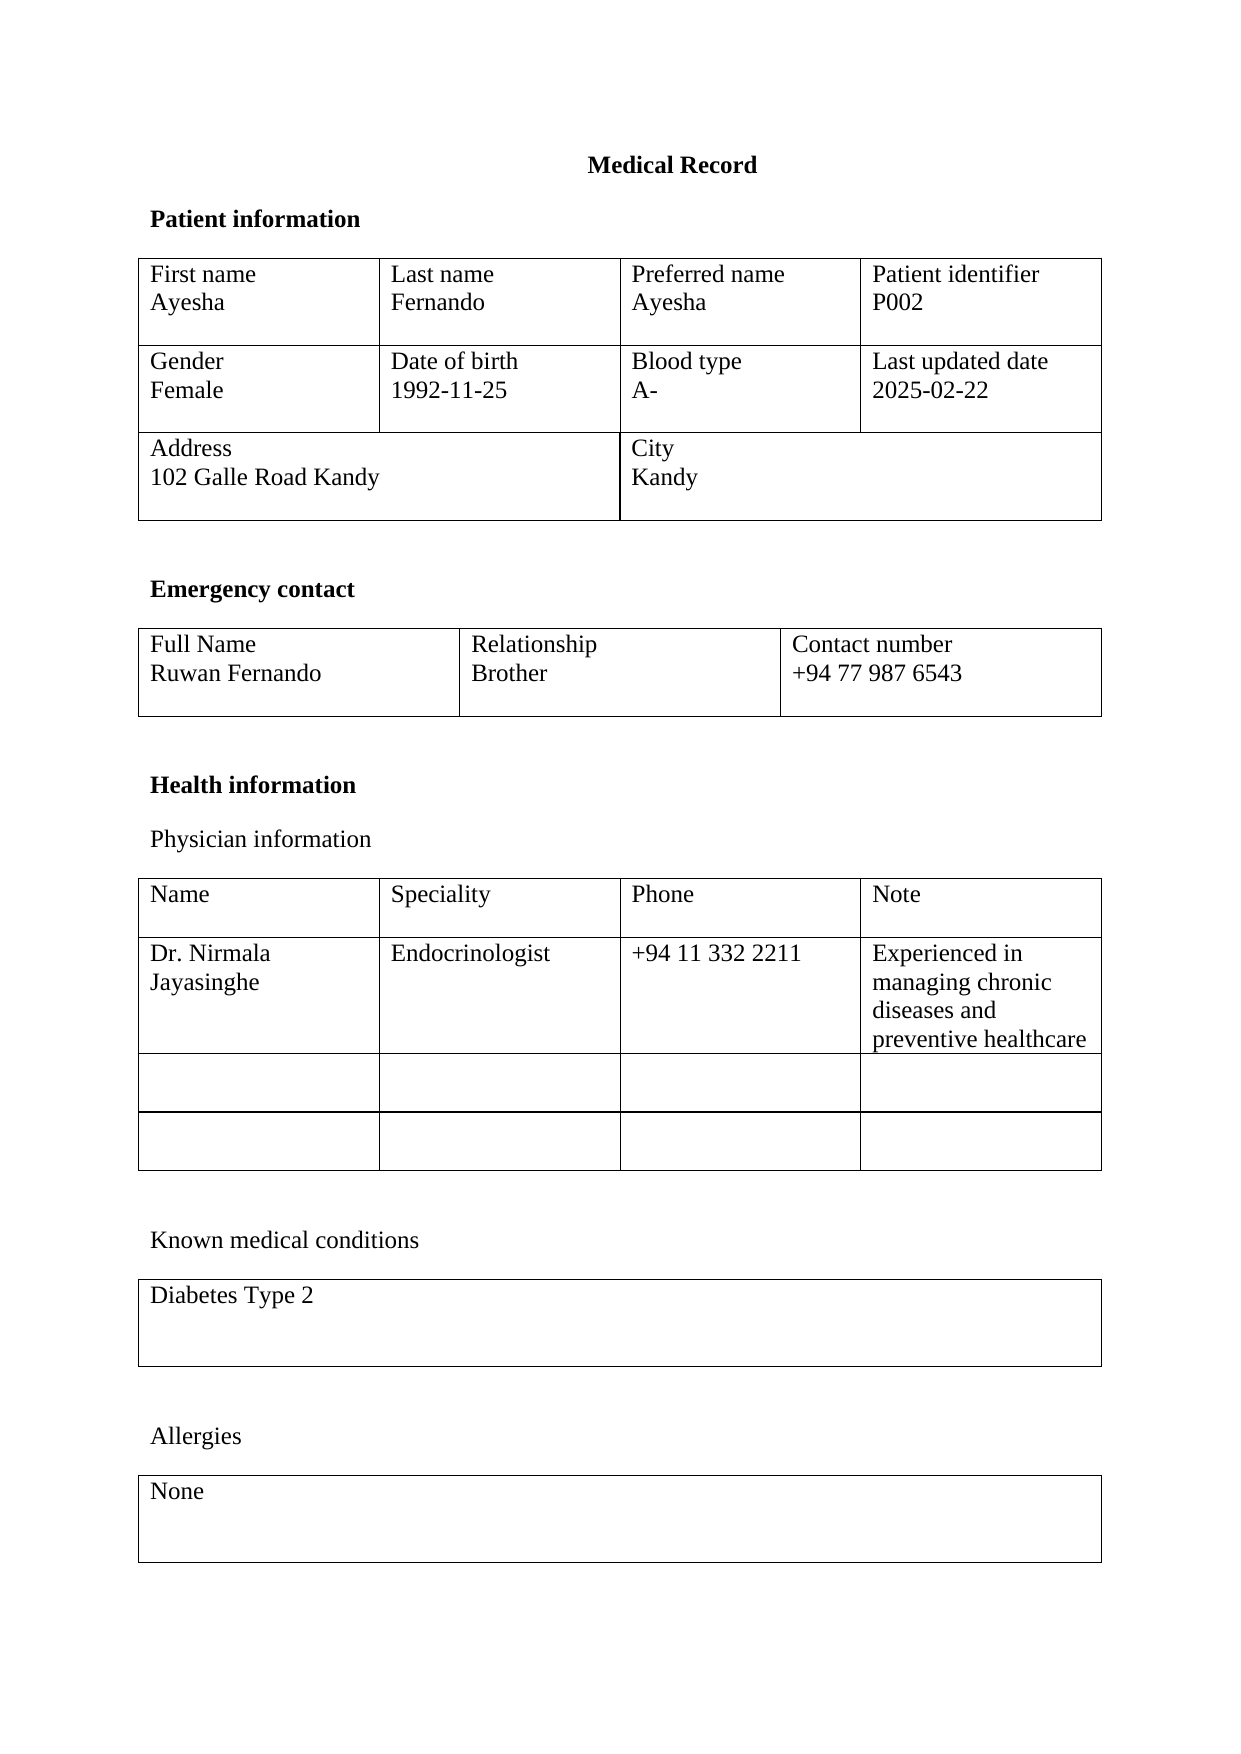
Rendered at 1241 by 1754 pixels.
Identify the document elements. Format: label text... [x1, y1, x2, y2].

table_header Full Name Ruwan Fernando [139, 629, 459, 716]
table_header Patient identifier P002 [861, 259, 1101, 345]
table_header Name [139, 879, 379, 937]
text Known medical conditions [150, 1225, 1090, 1253]
table_header None [139, 1476, 1101, 1562]
table_header Relationship Brother [460, 629, 780, 716]
table_cell [621, 1054, 860, 1111]
text Medical Record [150, 150, 1090, 179]
table_cell Gender Female [139, 346, 379, 432]
text Emergency contact [150, 574, 1090, 603]
table_cell Experienced in managing chronic diseases and preventive healthcare [861, 938, 1101, 1053]
table_cell [380, 1054, 620, 1111]
table_cell [861, 1113, 1101, 1170]
table_cell [861, 1054, 1101, 1111]
table_cell Date of birth 1992-11-25 [380, 346, 620, 432]
table_cell Endocrinologist [380, 938, 620, 1053]
table_cell Blood type A- [621, 346, 860, 432]
table_cell City Kandy [621, 433, 1101, 519]
text Patient information [150, 204, 1090, 233]
table_header Note [861, 879, 1101, 937]
table_header Contact number +94 77 987 6543 [781, 629, 1101, 716]
table_cell Last updated date 2025-02-22 [861, 346, 1101, 432]
table_cell +94 11 332 2211 [621, 938, 860, 1053]
table_header Preferred name Ayesha [621, 259, 860, 345]
table_cell [139, 1054, 379, 1111]
table_cell [621, 1113, 860, 1170]
text Physician information [150, 824, 1090, 853]
text Allergies [150, 1421, 1090, 1449]
table_header Phone [621, 879, 860, 937]
table_header Speciality [380, 879, 620, 937]
table_header Diabetes Type 2 [139, 1280, 1101, 1366]
text Health information [150, 771, 1090, 799]
table_cell [139, 1113, 379, 1170]
table_header First name Ayesha [139, 259, 379, 345]
table_cell [380, 1113, 620, 1170]
table_cell Dr. Nirmala Jayasinghe [139, 938, 379, 1053]
table_header Last name Fernando [380, 259, 620, 345]
table_cell Address 102 Galle Road Kandy [139, 433, 619, 519]
